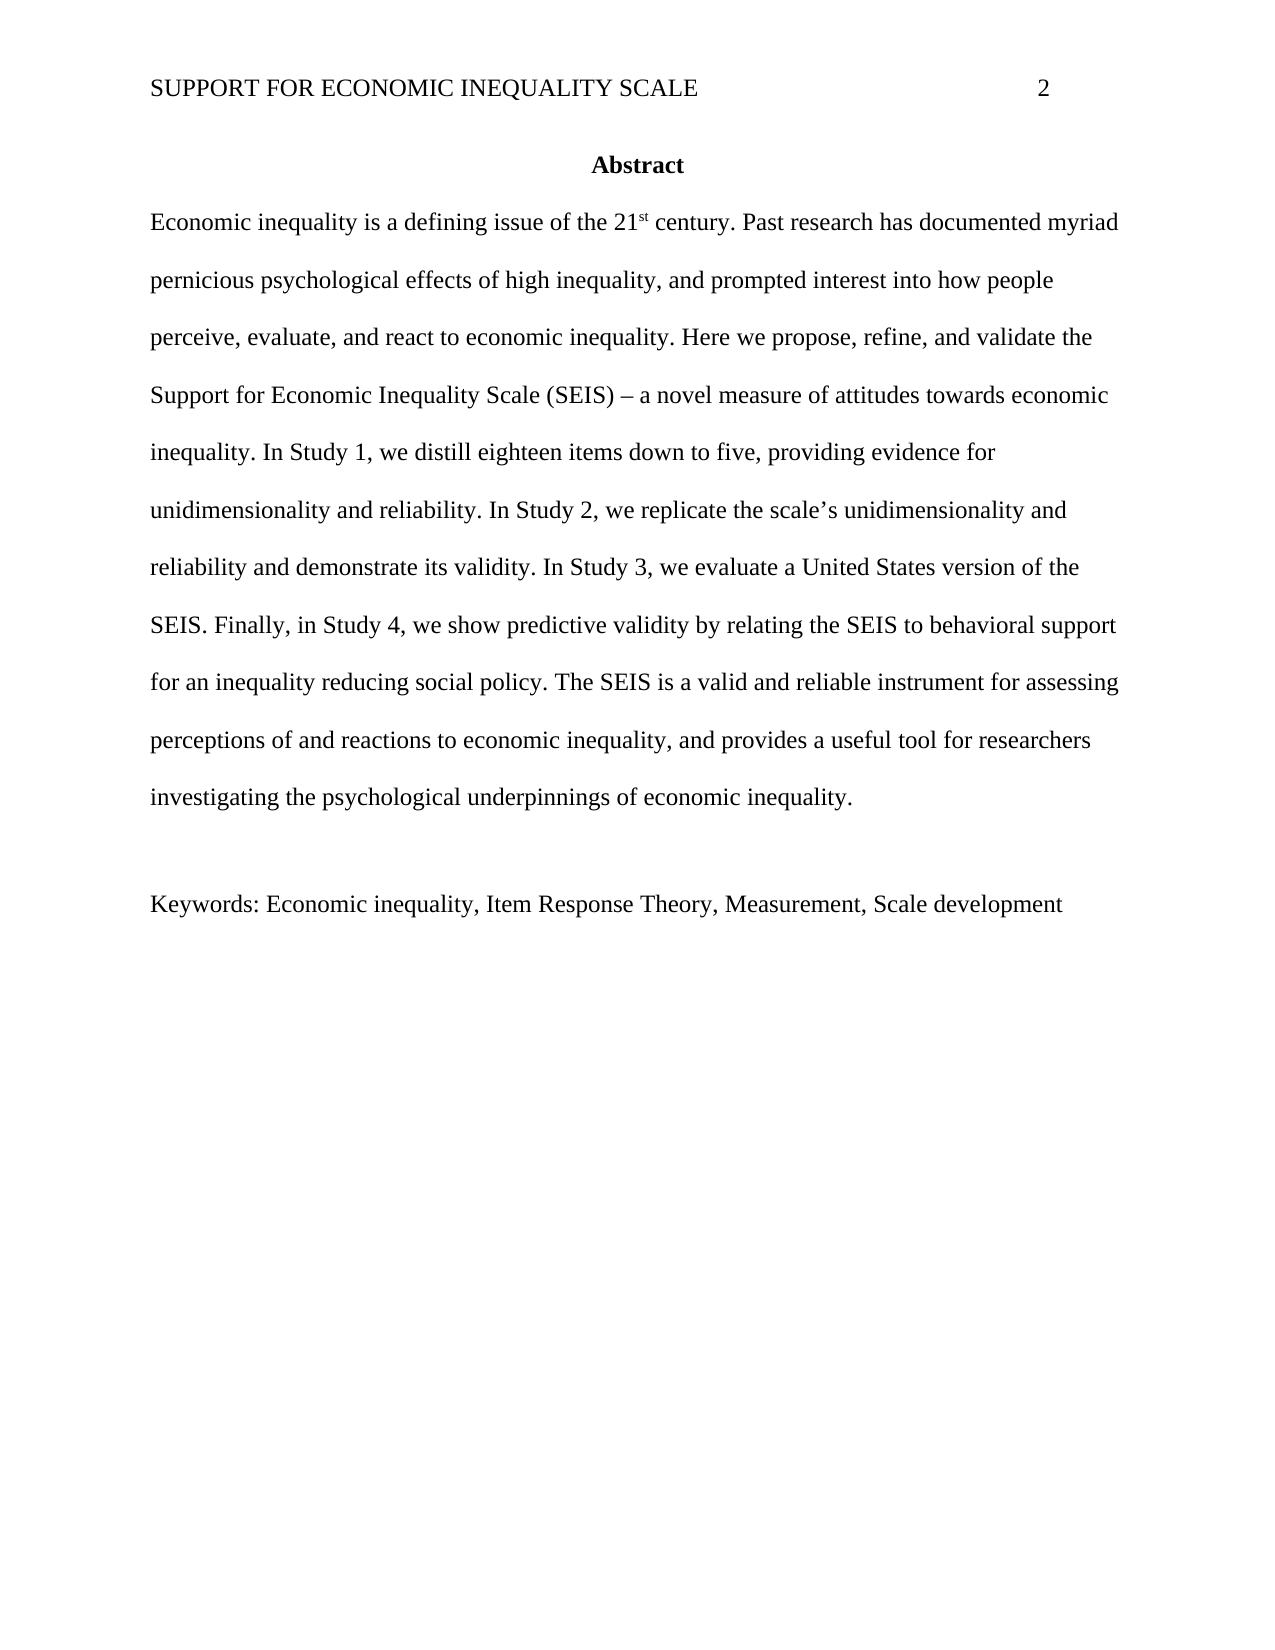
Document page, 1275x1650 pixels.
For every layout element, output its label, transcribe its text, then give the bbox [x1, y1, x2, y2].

text Keywords: Economic inequality, Item Response Theory, Measurement, Scale development [150, 889, 1125, 918]
text Economic inequality is a defining issue of the 21st century. Past research has documented myriad pernicious psychological effects of high inequality, and prompted interest into how people perceive, evaluate, and react to economic inequality. Here we propose, refine, and validate the Support for Economic Inequality Scale (SEIS) – a novel measure of attitudes towards economic inequality. In Study 1, we distill eighteen items down to five, providing evidence for unidimensionality and reliability. In Study 2, we replicate the scale’s unidimensionality and reliability and demonstrate its validity. In Study 3, we evaluate a United States version of the SEIS. Finally, in Study 4, we show predictive validity by relating the SEIS to behavioral support for an inequality reducing social policy. The SEIS is a valid and reliable instrument for assessing perceptions of and reactions to economic inequality, and provides a useful tool for researchers investigating the psychological underpinnings of economic inequality. [150, 207, 1125, 811]
text Abstract [150, 150, 1125, 179]
